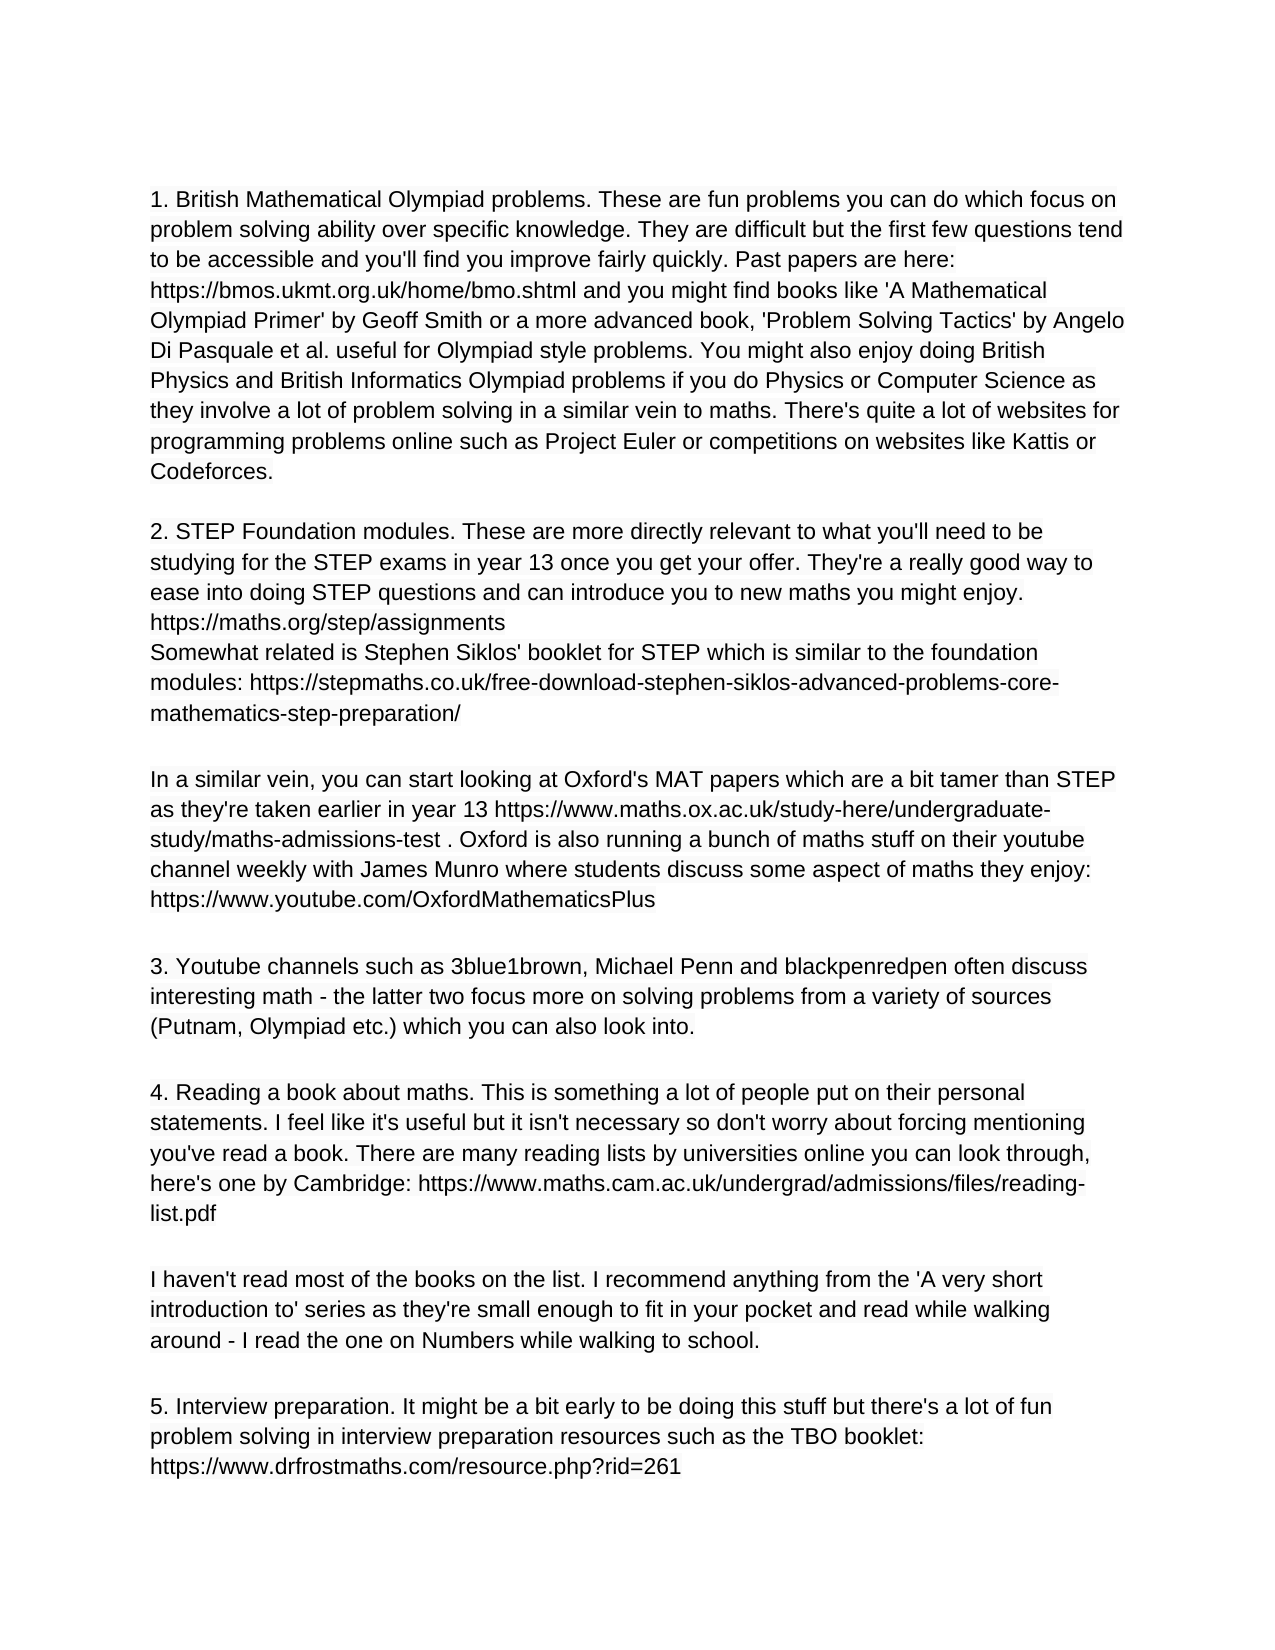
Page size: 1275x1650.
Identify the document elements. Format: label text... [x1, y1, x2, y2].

text I haven't read most of the books on the list. I recommend anything from the 'A very short introduction to' series as they're small enough to fit in your pocket and read while walking around - I read the one on Numbers while walking to school. [150, 1266, 1125, 1353]
text Somewhat related is Stephen Siklos' booklet for STEP which is similar to the foundation modules: https://stepmaths.co.uk/free-download-stephen-siklos-advanced-problems-core-mathematics-step-preparation/ [150, 639, 1125, 726]
text 4. Reading a book about maths. This is something a lot of people put on their personal statements. I feel like it's useful but it isn't necessary so don't worry about forcing mentioning you've read a book. There are many reading lists by universities online you can look through, here's one by Cambridge: https://www.maths.cam.ac.uk/undergrad/admissions/files/reading-list.pdf [150, 1079, 1125, 1226]
text 2. STEP Foundation modules. These are more directly relevant to what you'll need to be studying for the STEP exams in year 13 once you get your offer. They're a really good way to ease into doing STEP questions and can introduce you to new maths you might enjoy. https://maths.org/step/assignments [150, 518, 1125, 635]
text In a similar vein, you can start looking at Oxford's MAT papers which are a bit tamer than STEP as they're taken earlier in year 13 https://www.maths.ox.ac.uk/study-here/undergraduate-study/maths-admissions-test . Oxford is also running a bunch of maths stuff on their youtube channel weekly with James Munro where students discuss some aspect of maths they enjoy: https://www.youtube.com/OxfordMathematicsPlus [150, 766, 1125, 913]
text 1. British Mathematical Olympiad problems. These are fun problems you can do which focus on problem solving ability over specific knowledge. They are difficult but the first few questions tend to be accessible and you'll find you improve fairly quickly. Past papers are here: https://bmos.ukmt.org.uk/home/bmo.shtml and you might find books like 'A Mathematical Olympiad Primer' by Geoff Smith or a more advanced book, 'Problem Solving Tactics' by Angelo Di Pasquale et al. useful for Olympiad style problems. You might also enjoy doing British Physics and British Informatics Olympiad problems if you do Physics or Computer Science as they involve a lot of problem solving in a similar vein to maths. There's quite a lot of websites for programming problems online such as Project Euler or competitions on websites like Kattis or Codeforces. [150, 186, 1125, 307]
text 5. Interview preparation. It might be a bit early to be doing this stuff but there's a lot of fun problem solving in interview preparation resources such as the TBO booklet: https://www.drfrostmaths.com/resource.php?rid=261 [150, 1393, 1125, 1479]
text 1. British Mathematical Olympiad problems. These are fun problems you can do which focus on problem solving ability over specific knowledge. They are difficult but the first few questions tend to be accessible and you'll find you improve fairly quickly. Past papers are here: https://bmos.ukmt.org.uk/home/bmo.shtml and you might find books like 'A Mathematical Olympiad Primer' by Geoff Smith or a more advanced book, 'Problem Solving Tactics' by Angelo Di Pasquale et al. useful for Olympiad style problems. You might also enjoy doing British Physics and British Informatics Olympiad problems if you do Physics or Computer Science as they involve a lot of problem solving in a similar vein to maths. There's quite a lot of websites for programming problems online such as Project Euler or competitions on websites like Kattis or Codeforces. [150, 333, 1125, 484]
text 3. Youtube channels such as 3blue1brown, Michael Penn and blackpenredpen often discuss interesting math - the latter two focus more on solving problems from a variety of sources (Putnam, Olympiad etc.) which you can also look into. [150, 953, 1125, 1039]
